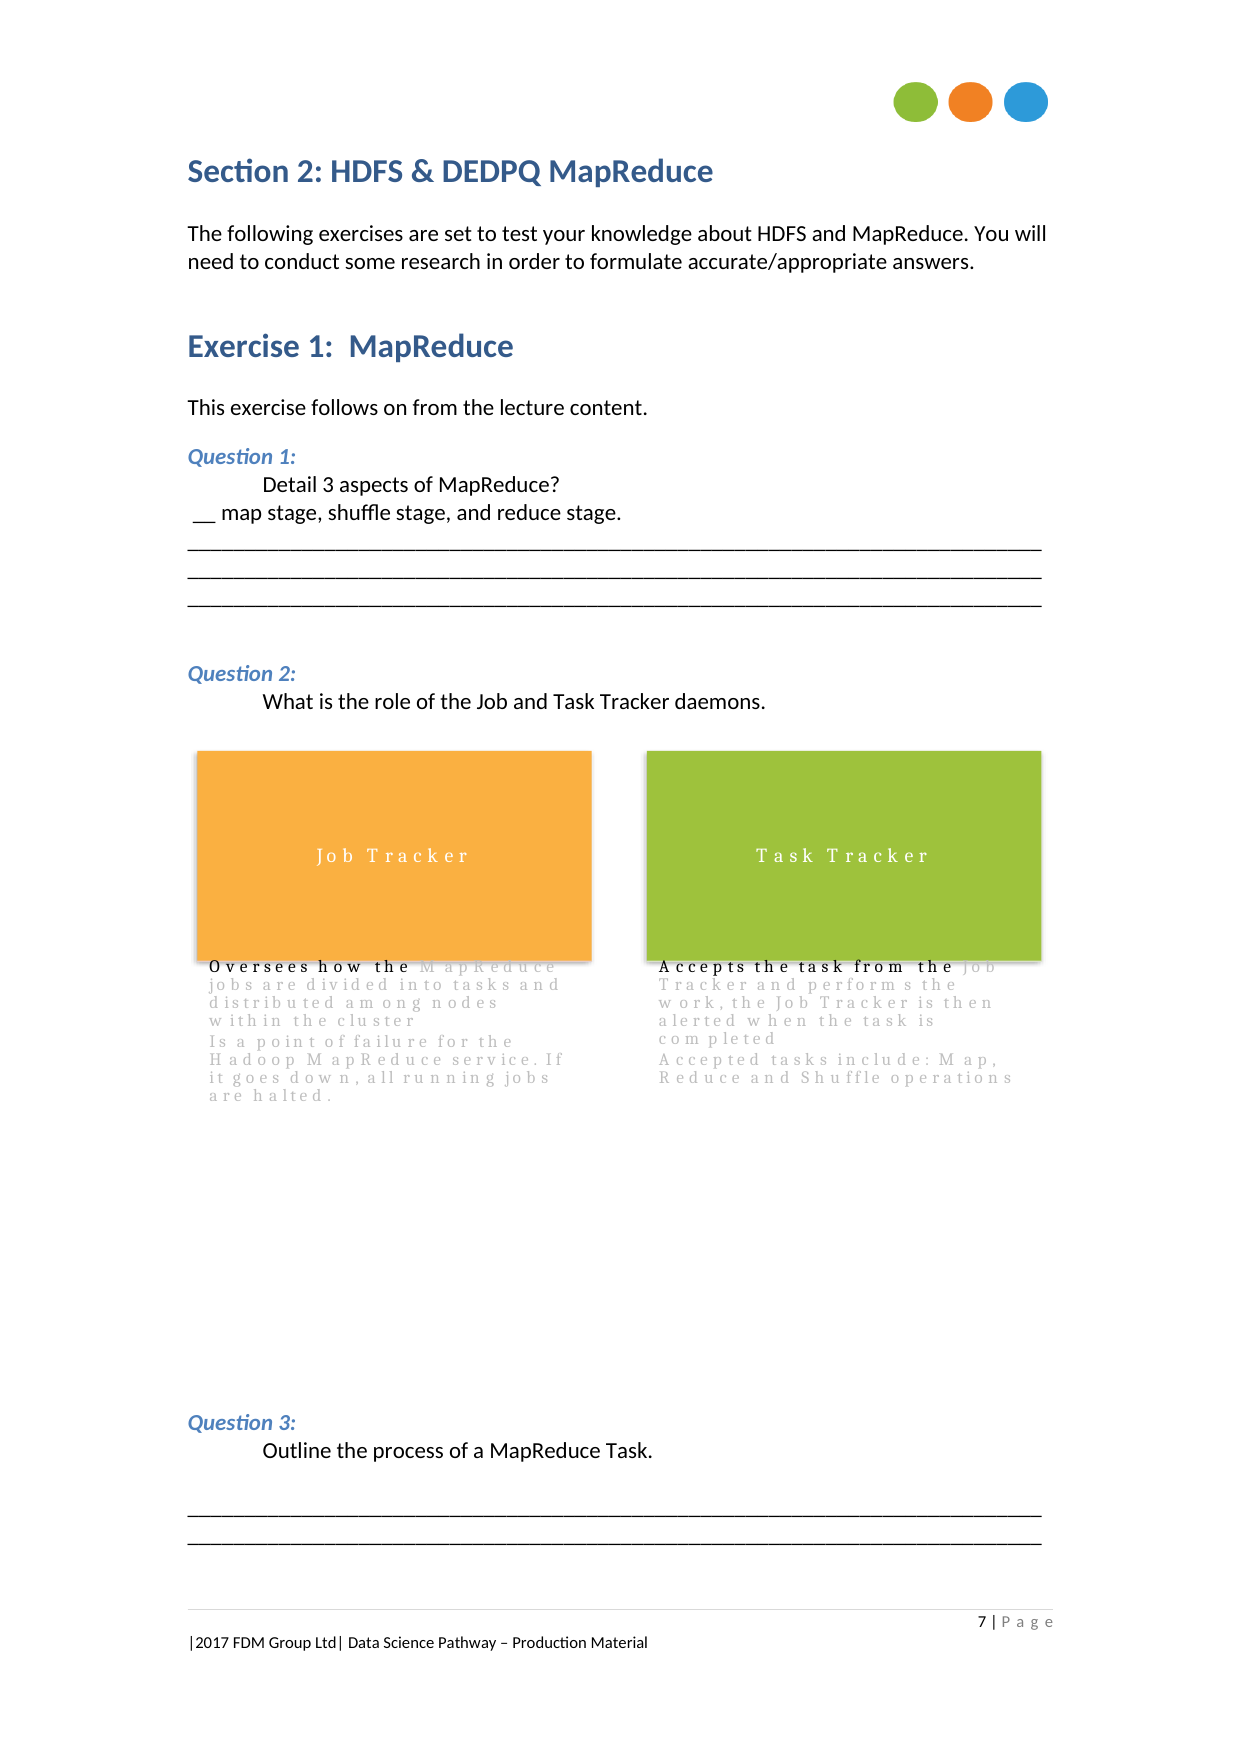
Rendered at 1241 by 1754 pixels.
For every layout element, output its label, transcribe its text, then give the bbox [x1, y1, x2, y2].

subtitle Question 3: [187, 1408, 1053, 1436]
picture [888, 73, 1053, 131]
text Detail 3 aspects of MapReduce? [187, 470, 1053, 498]
subtitle Question 2: [187, 659, 1053, 687]
subtitle Section 2: HDFS & DEDPQ MapReduce [187, 150, 1053, 191]
subtitle Question 1: [187, 442, 1053, 470]
text What is the role of the Job and Task Tracker daemons. [187, 687, 1053, 715]
subtitle Exercise 1: MapReduce [187, 325, 1053, 366]
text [187, 1464, 1053, 1548]
text __ map stage, shuffle stage, and reduce stage. _________________________________________________________________________________________________________________________________________________________________________________________________________________________________ [187, 498, 1053, 611]
text Outline the process of a MapReduce Task. [187, 1436, 1053, 1464]
text This exercise follows on from the lecture content. [187, 393, 1053, 422]
text The following exercises are set to test your knowledge about HDFS and MapReduce. You will need to conduct some research in order to formulate accurate/appropriate answers. [187, 219, 1053, 275]
